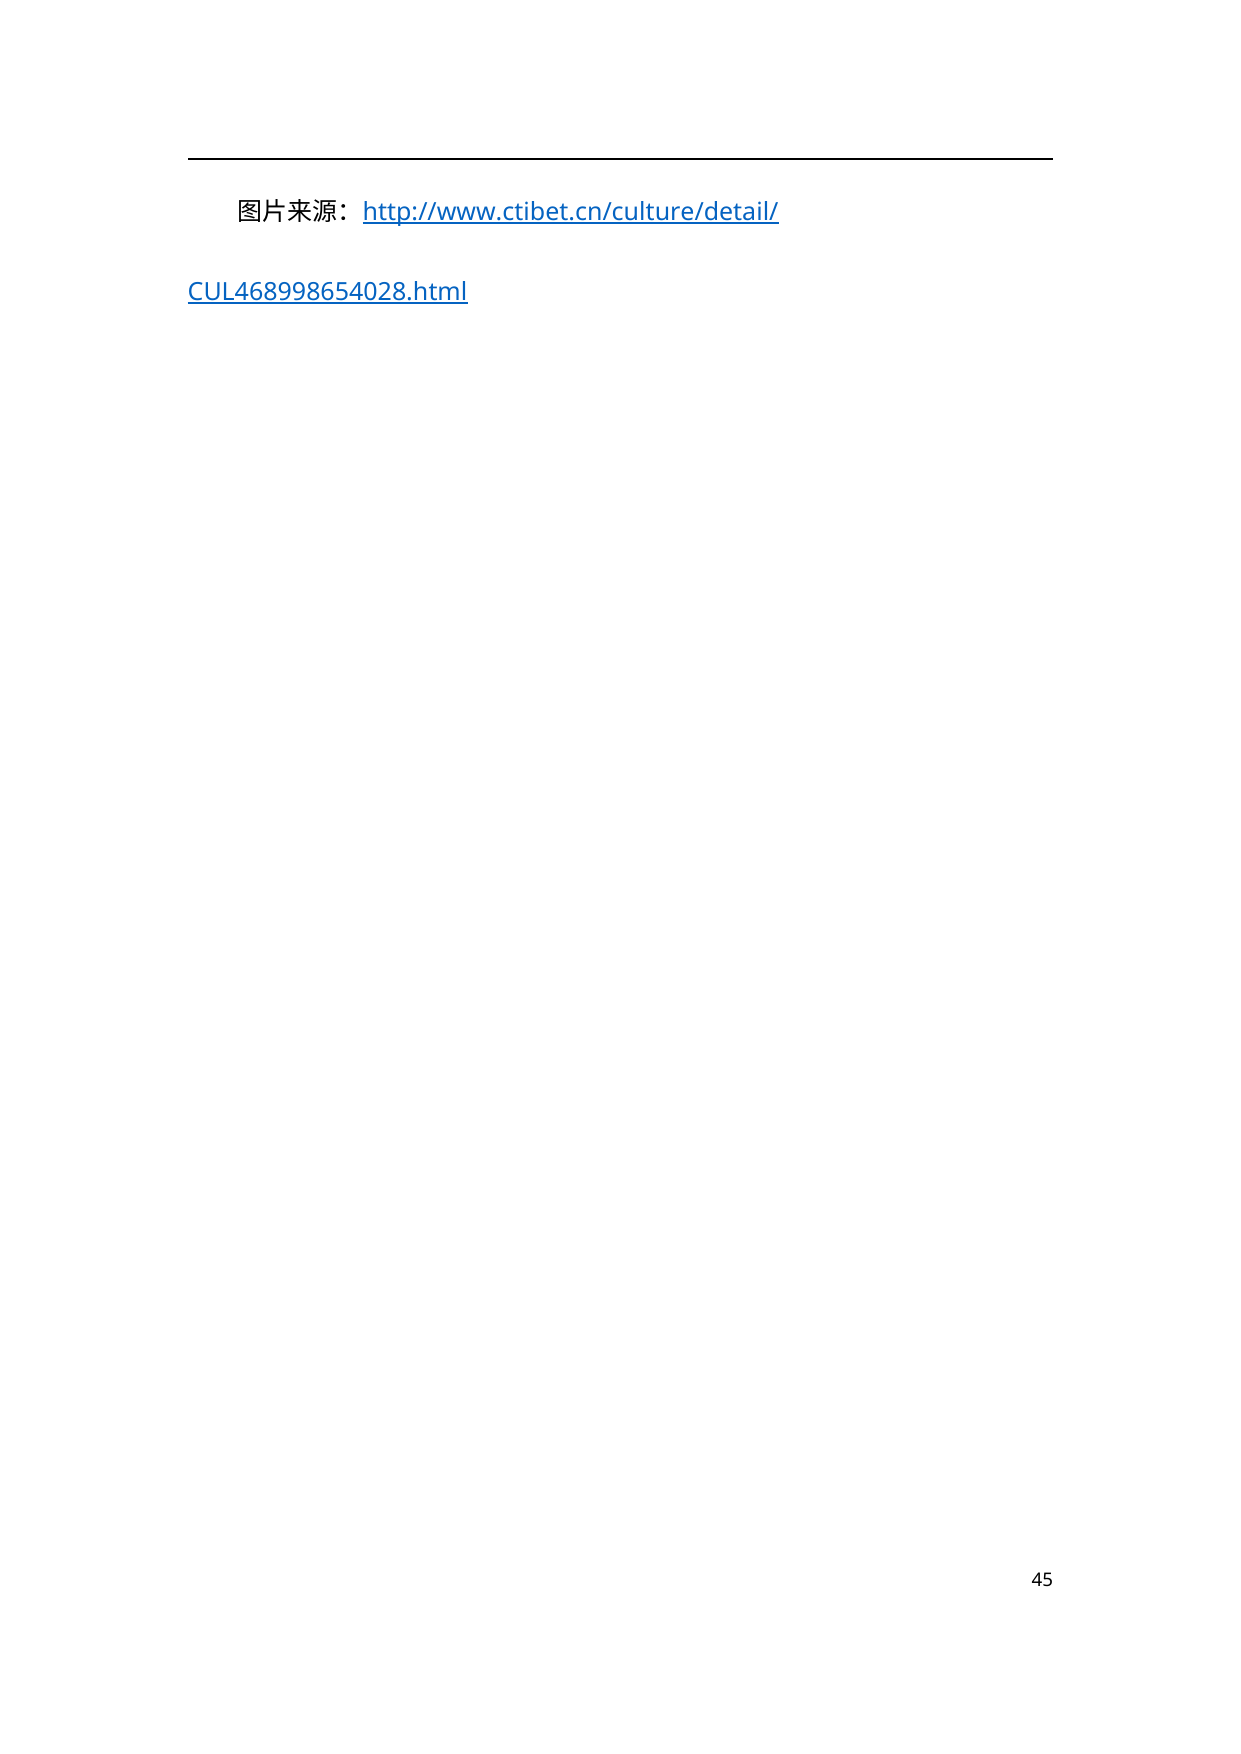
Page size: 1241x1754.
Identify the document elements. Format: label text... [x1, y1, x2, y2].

text 图片来源：http://www.ctibet.cn/culture/detail/CUL468998654028.html [187, 177, 1053, 323]
